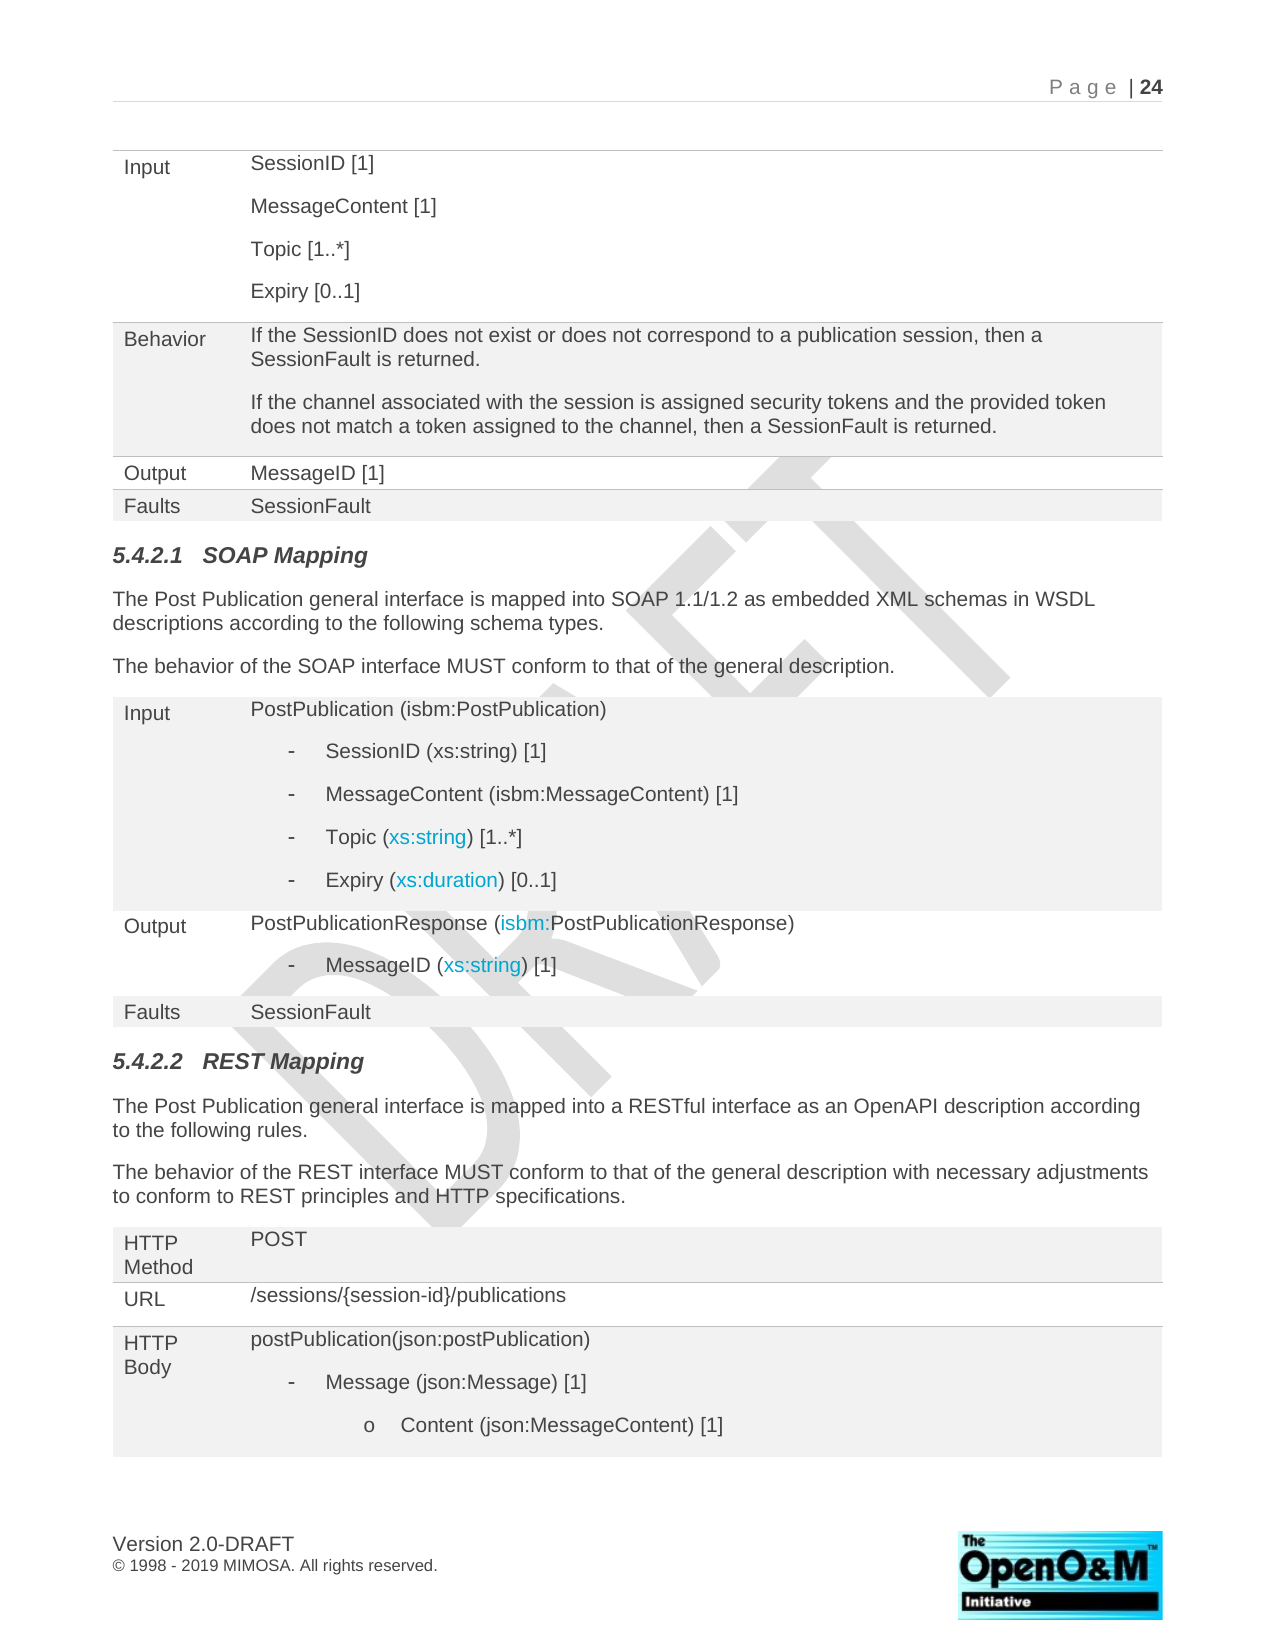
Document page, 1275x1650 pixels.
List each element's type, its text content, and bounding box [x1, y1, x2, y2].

subtitle REST Mapping [112, 1048, 1162, 1075]
table_cell SessionFault [239, 996, 1162, 1027]
text The behavior of the REST interface MUST conform to that of the general description with necessary adjustments to conform to REST principles and HTTP specifications. [112, 1160, 1162, 1208]
text The Post Publication general interface is mapped into a RESTful interface as an OpenAPI description according to the following rules. [112, 1093, 1162, 1141]
table_cell PostPublicationResponse (isbm:PostPublicationResponse) MessageID (xs:string) [1] [239, 911, 1162, 996]
table_cell Faults [113, 490, 239, 521]
table_cell SessionID [1] MessageContent [1] Topic [1..*] Expiry [0..1] [239, 151, 1162, 322]
table_cell /sessions/{session-id}/publications [239, 1283, 1162, 1326]
table_cell If the SessionID does not exist or does not correspond to a publication session, then a SessionFault is returned. If the channel associated with the session is assigned security tokens and the provided token does not match a token assigned to the channel, then a SessionFault is returned. [239, 323, 1162, 456]
subtitle SOAP Mapping [112, 542, 1162, 568]
table_cell URL [113, 1283, 239, 1326]
table_cell Output [113, 457, 239, 489]
table_cell HTTP Body [113, 1327, 239, 1457]
table_cell Faults [113, 996, 239, 1027]
text The Post Publication general interface is mapped into SOAP 1.1/1.2 as embedded XML schemas in WSDL descriptions according to the following schema types. [112, 587, 1162, 635]
table_header HTTP Method [113, 1227, 239, 1282]
picture [1147, 1537, 1156, 1544]
table_cell MessageID [1] [239, 457, 1162, 489]
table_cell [239, 1327, 1162, 1457]
table_cell Input [113, 151, 239, 322]
table_header Input [113, 697, 239, 911]
table_cell Output [113, 911, 239, 996]
table_header POST [239, 1227, 1162, 1282]
table_cell Behavior [113, 323, 239, 456]
table_header PostPublication (isbm:PostPublication) SessionID (xs:string) [1] MessageContent (isbm:MessageContent) [1] Topic (xs:string) [1..*] Expiry (xs:duration) [0..1] [239, 697, 1162, 911]
table_cell SessionFault [239, 490, 1162, 521]
picture [957, 1531, 1156, 1620]
text The behavior of the SOAP interface MUST conform to that of the general description. [112, 654, 1162, 678]
